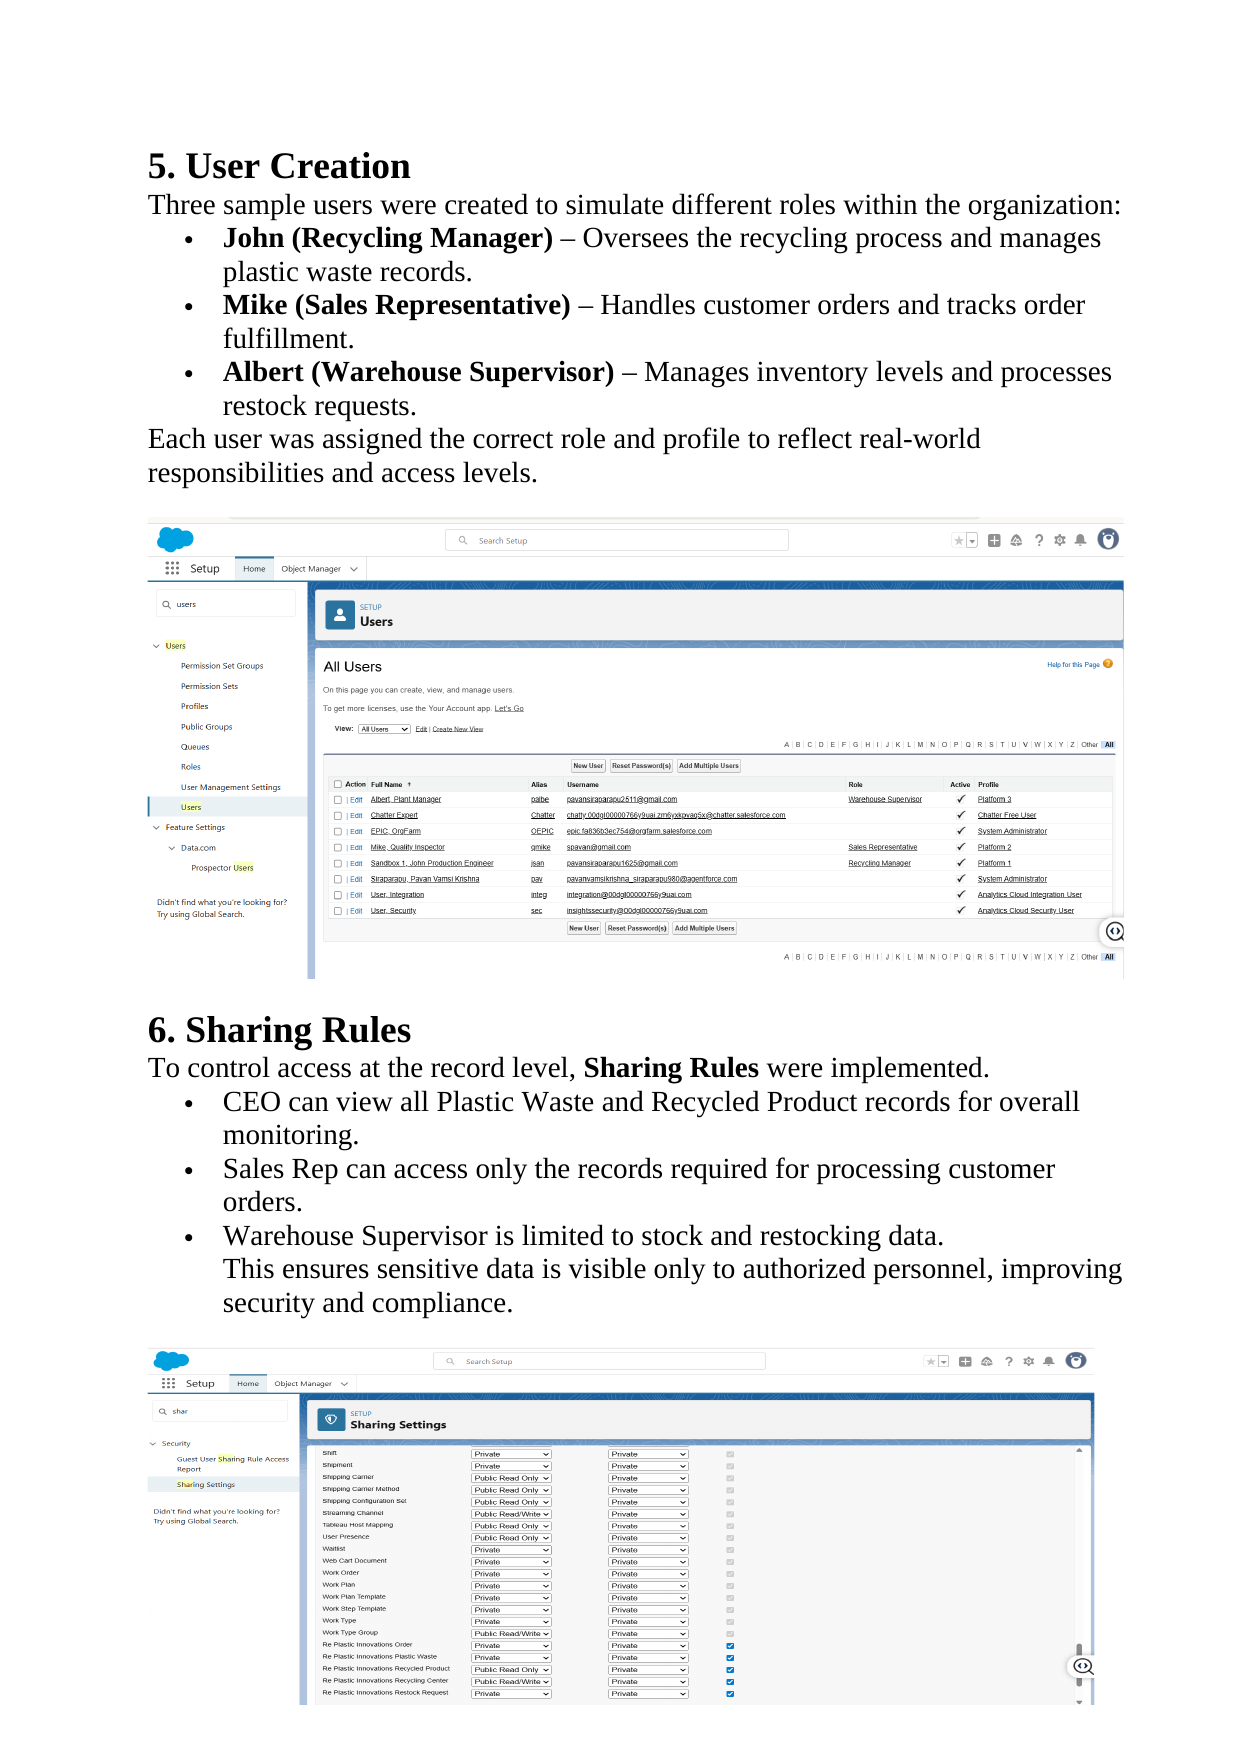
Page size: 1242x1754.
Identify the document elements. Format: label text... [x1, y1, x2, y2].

list Sales Rep can access only the records required for processing customer orders. [185, 1151, 1124, 1218]
text Each user was assigned the correct role and profile to reflect real-world responsibilities and access levels. [148, 422, 1124, 489]
text 5. User Creation Three sample users were created to simulate different roles within the organization: [148, 144, 1124, 220]
picture [147, 1347, 1095, 1705]
list CEO can view all Plastic Waste and Recycled Product records for overall monitoring. [185, 1084, 1124, 1151]
list John (Recycling Manager) – Oversees the recycling process and manages plastic waste records. [185, 220, 1124, 287]
list Mike (Sales Representative) – Handles customer orders and tracks order fulfillment. [185, 287, 1124, 354]
text 6. Sharing Rules To control access at the record level, Sharing Rules were implemented. [148, 1007, 1124, 1084]
list Warehouse Supervisor is limited to stock and restocking data. This ensures sensitive data is visible only to authorized personnel, improving security and compliance. [185, 1218, 1124, 1319]
list Albert (Warehouse Supervisor) – Manages inventory levels and processes restock requests. [185, 354, 1124, 422]
picture [147, 517, 1124, 979]
